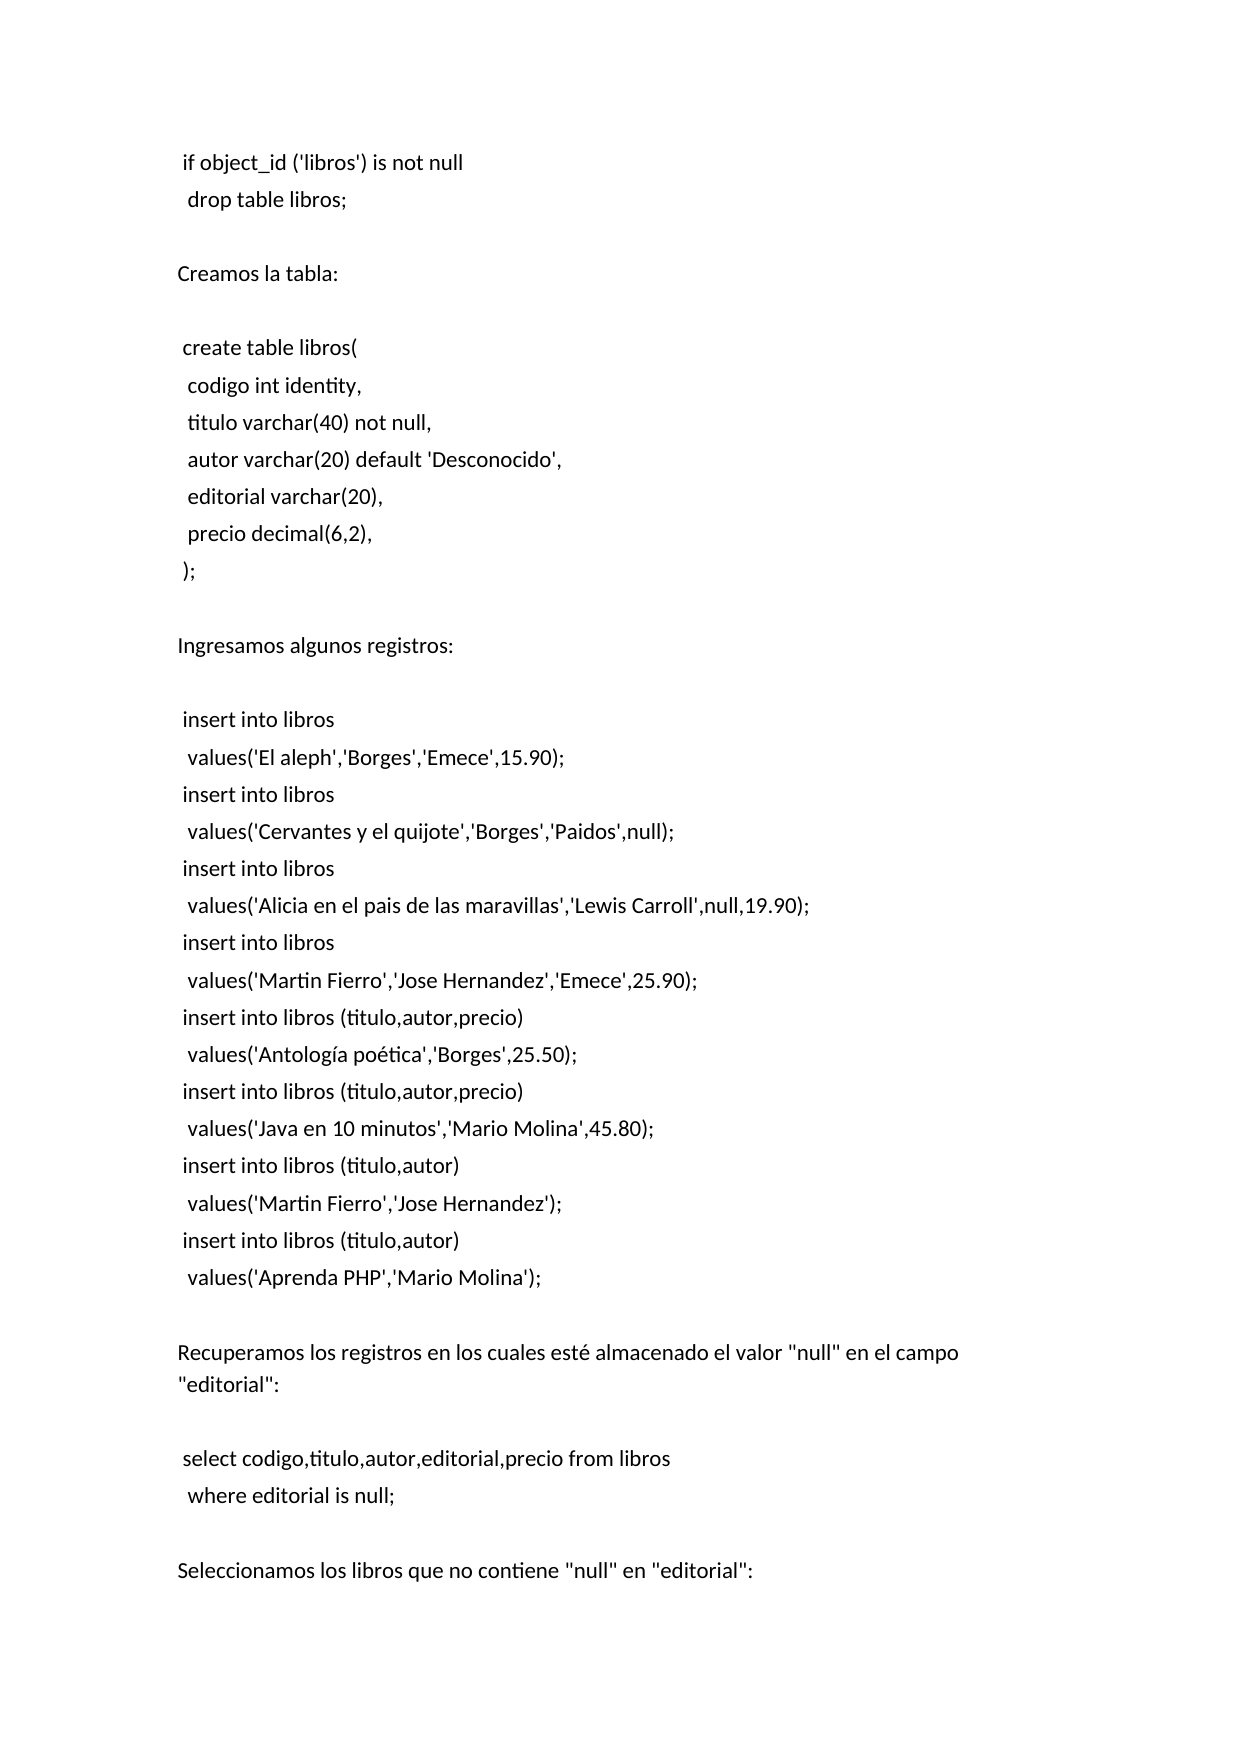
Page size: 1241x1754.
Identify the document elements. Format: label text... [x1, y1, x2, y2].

text ); [177, 557, 1063, 585]
text drop table libros; [177, 185, 1063, 213]
text values('El aleph','Borges','Emece',15.90); [177, 743, 1063, 771]
text values('Alicia en el pais de las maravillas','Lewis Carroll',null,19.90); [177, 891, 1063, 919]
text if object_id ('libros') is not null [177, 148, 1063, 176]
text autor varchar(20) default 'Desconocido', [177, 445, 1063, 473]
text values('Martin Fierro','Jose Hernandez'); [177, 1189, 1063, 1217]
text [177, 1444, 1063, 1472]
text titulo varchar(40) not null, [177, 408, 1063, 436]
text insert into libros [177, 705, 1063, 733]
text insert into libros (titulo,autor,precio) [177, 1077, 1063, 1105]
text create table libros( [177, 333, 1063, 362]
text codigo int identity, [177, 371, 1063, 399]
text Creamos la tabla: [177, 259, 1063, 287]
text values('Antología poética','Borges',25.50); [177, 1040, 1063, 1068]
text values('Martin Fierro','Jose Hernandez','Emece',25.90); [177, 966, 1063, 994]
text insert into libros [177, 854, 1063, 882]
text insert into libros (titulo,autor) [177, 1226, 1063, 1254]
text Seleccionamos los libros que no contiene "null" en "editorial": [177, 1556, 1063, 1584]
text Ingresamos algunos registros: [177, 631, 1063, 659]
text values('Aprenda PHP','Mario Molina'); [177, 1263, 1063, 1291]
text insert into libros (titulo,autor,precio) [177, 1003, 1063, 1031]
text precio decimal(6,2), [177, 519, 1063, 547]
text insert into libros [177, 780, 1063, 808]
text Recuperamos los registros en los cuales esté almacenado el valor "null" en el campo "editorial": [177, 1338, 1063, 1398]
text where editorial is null; [177, 1481, 1063, 1509]
text editorial varchar(20), [177, 482, 1063, 510]
text insert into libros (titulo,autor) [177, 1152, 1063, 1180]
text insert into libros [177, 928, 1063, 957]
text values('Cervantes y el quijote','Borges','Paidos',null); [177, 817, 1063, 845]
text values('Java en 10 minutos','Mario Molina',45.80); [177, 1114, 1063, 1142]
